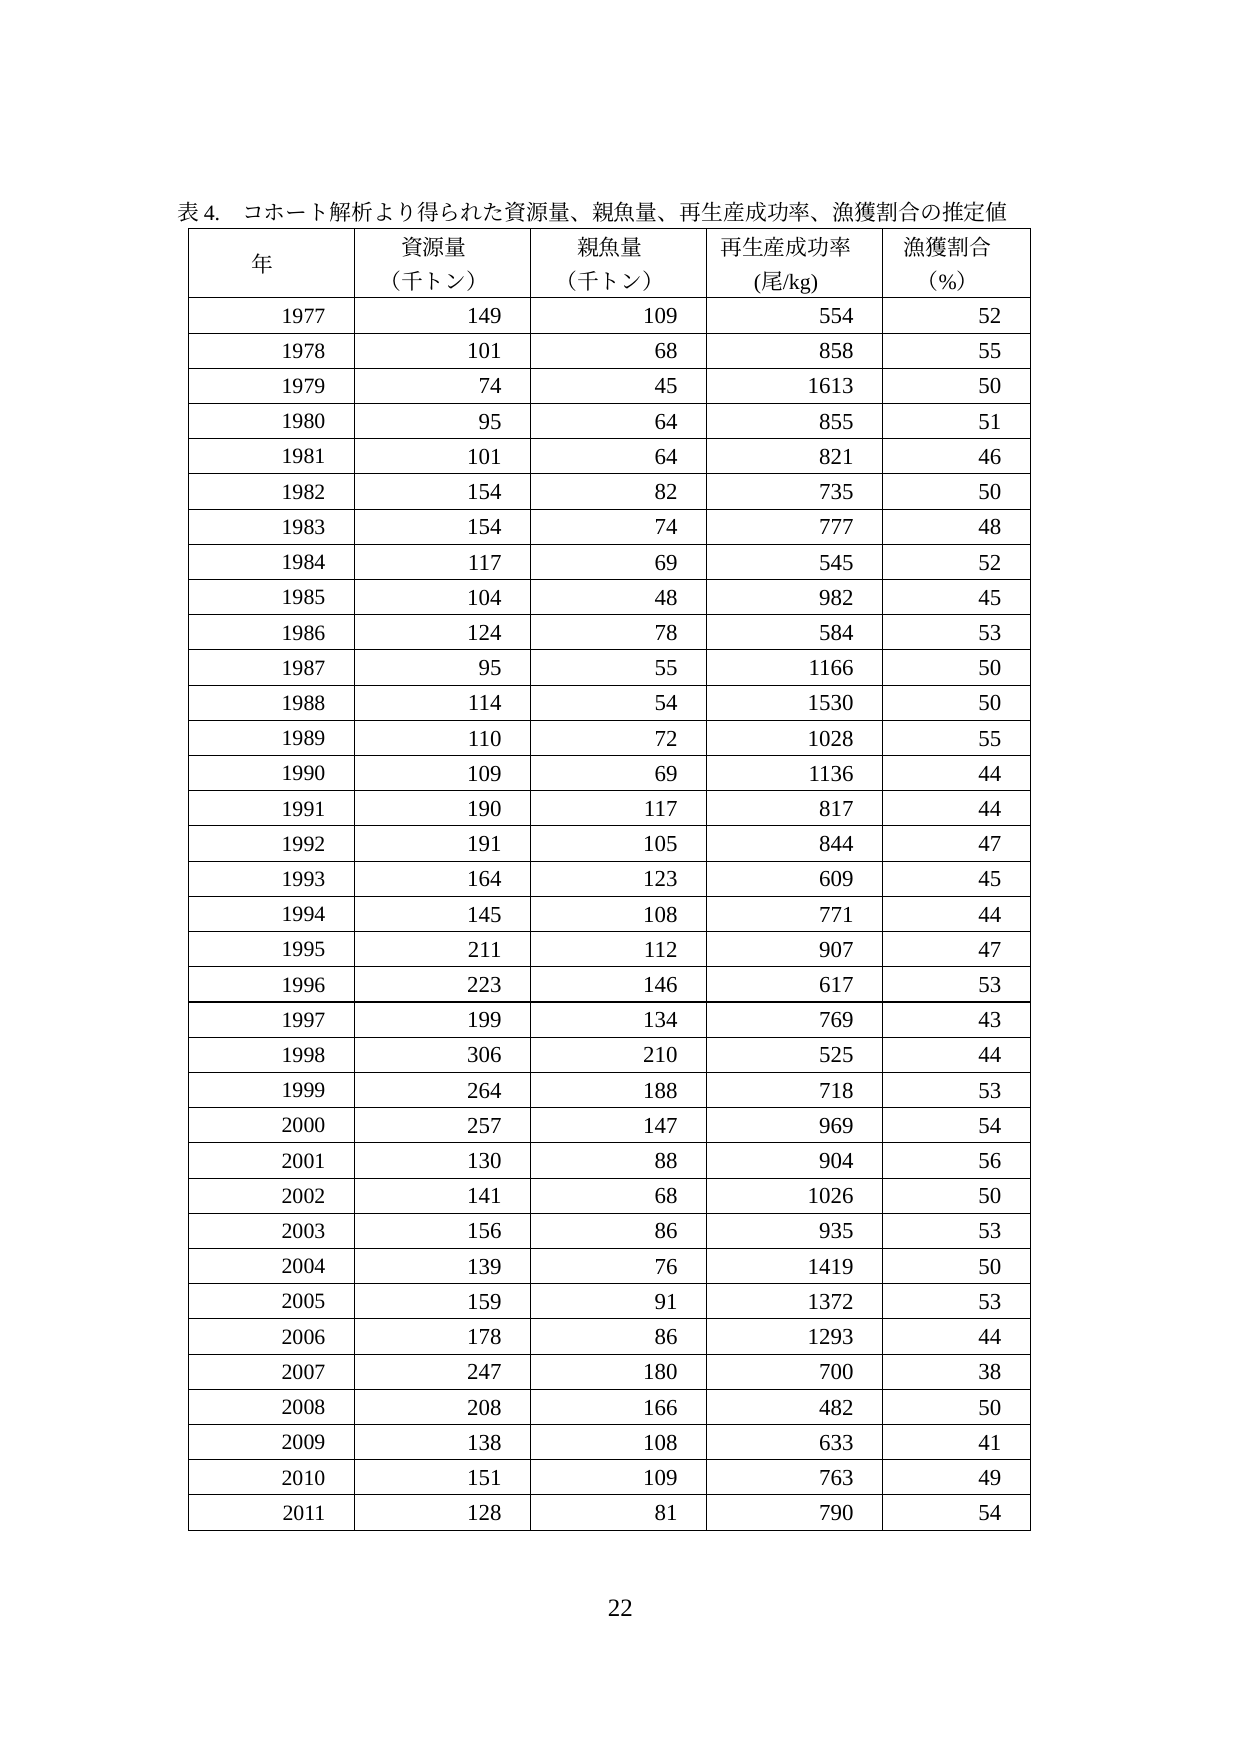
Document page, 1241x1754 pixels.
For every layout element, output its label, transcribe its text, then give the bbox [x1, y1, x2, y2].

table_cell 117 [355, 545, 530, 579]
table_cell 78 [531, 615, 706, 649]
table_cell 482 [707, 1390, 882, 1424]
table_cell 1992 [189, 826, 354, 861]
table_header 親魚量 （千トン） [531, 229, 706, 297]
table_cell 166 [531, 1390, 706, 1424]
table_cell 72 [531, 721, 706, 755]
table_cell 617 [707, 967, 882, 1001]
table_cell 1983 [189, 510, 354, 544]
table_cell 44 [883, 1038, 1030, 1072]
table_cell 52 [883, 298, 1030, 332]
table_cell 149 [355, 298, 530, 332]
table_cell 609 [707, 862, 882, 896]
table_cell 138 [355, 1425, 530, 1459]
table_cell 178 [355, 1319, 530, 1353]
table_cell 76 [531, 1249, 706, 1283]
table_cell 44 [883, 897, 1030, 931]
table_cell 211 [355, 932, 530, 966]
table_cell 584 [707, 615, 882, 649]
table_cell 151 [355, 1460, 530, 1494]
table_cell 112 [531, 932, 706, 966]
table_cell 114 [355, 686, 530, 720]
table_cell 1993 [189, 862, 354, 896]
table_cell 1530 [707, 686, 882, 720]
table_cell 1613 [707, 369, 882, 403]
table_cell 1981 [189, 439, 354, 473]
table_cell 2001 [189, 1143, 354, 1177]
table_cell 109 [531, 298, 706, 332]
table_cell 1996 [189, 967, 354, 1001]
table_cell 124 [355, 615, 530, 649]
table_cell 104 [355, 580, 530, 614]
table_cell 45 [883, 580, 1030, 614]
table_cell 156 [355, 1214, 530, 1248]
table_cell 48 [883, 510, 1030, 544]
table_cell 821 [707, 439, 882, 473]
table_cell 1372 [707, 1284, 882, 1318]
table_cell 969 [707, 1108, 882, 1142]
table_cell 1978 [189, 334, 354, 368]
table_cell 53 [883, 1214, 1030, 1248]
table_cell 74 [531, 510, 706, 544]
table_cell 44 [883, 1319, 1030, 1353]
table_cell 817 [707, 791, 882, 825]
table_cell 53 [883, 967, 1030, 1001]
table_cell 47 [883, 932, 1030, 966]
table_cell 110 [355, 721, 530, 755]
table_cell 2008 [189, 1390, 354, 1424]
table_cell 68 [531, 334, 706, 368]
table_cell 700 [707, 1355, 882, 1389]
table_cell 48 [531, 580, 706, 614]
table_cell 101 [355, 439, 530, 473]
table_cell 44 [883, 791, 1030, 825]
table_cell 210 [531, 1038, 706, 1072]
table_cell 86 [531, 1214, 706, 1248]
table_cell 1026 [707, 1179, 882, 1213]
table_cell 95 [355, 650, 530, 684]
table_cell 55 [883, 334, 1030, 368]
table_cell 82 [531, 474, 706, 508]
table_cell 154 [355, 510, 530, 544]
table_cell 1293 [707, 1319, 882, 1353]
table_cell 2007 [189, 1355, 354, 1389]
table_cell 1136 [707, 756, 882, 790]
table_cell 52 [883, 545, 1030, 579]
table_cell 54 [883, 1108, 1030, 1142]
table_cell 1419 [707, 1249, 882, 1283]
table_cell 50 [883, 650, 1030, 684]
table_cell 306 [355, 1038, 530, 1072]
table_cell 141 [355, 1179, 530, 1213]
table_cell 208 [355, 1390, 530, 1424]
table_cell 54 [531, 686, 706, 720]
table_cell 247 [355, 1355, 530, 1389]
table_cell 1984 [189, 545, 354, 579]
table_cell 257 [355, 1108, 530, 1142]
table_cell 525 [707, 1038, 882, 1072]
table_cell 50 [883, 369, 1030, 403]
table_cell 2009 [189, 1425, 354, 1459]
table_header 資源量 （千トン） [355, 229, 530, 297]
table_cell 1977 [189, 298, 354, 332]
table_cell 74 [355, 369, 530, 403]
table_cell 128 [355, 1495, 530, 1529]
table_cell 2010 [189, 1460, 354, 1494]
table_cell 50 [883, 474, 1030, 508]
table_cell 154 [355, 474, 530, 508]
table_cell 858 [707, 334, 882, 368]
table_cell 1980 [189, 404, 354, 438]
table_cell 1995 [189, 932, 354, 966]
table_cell 1989 [189, 721, 354, 755]
table_cell 904 [707, 1143, 882, 1177]
table_cell 633 [707, 1425, 882, 1459]
table_cell 44 [883, 756, 1030, 790]
table_cell 223 [355, 967, 530, 1001]
table_cell 45 [883, 862, 1030, 896]
table_cell 771 [707, 897, 882, 931]
table_cell 146 [531, 967, 706, 1001]
table_cell 2006 [189, 1319, 354, 1353]
table_cell 855 [707, 404, 882, 438]
table_cell 46 [883, 439, 1030, 473]
table_cell 45 [531, 369, 706, 403]
table_cell 69 [531, 756, 706, 790]
table_cell 50 [883, 686, 1030, 720]
table_cell 54 [883, 1495, 1030, 1529]
table_cell 2011 [189, 1495, 354, 1529]
table_cell 164 [355, 862, 530, 896]
table_cell 95 [355, 404, 530, 438]
table_cell 51 [883, 404, 1030, 438]
table_cell 43 [883, 1003, 1030, 1037]
table_cell 47 [883, 826, 1030, 861]
table_cell 1990 [189, 756, 354, 790]
table_cell 88 [531, 1143, 706, 1177]
table_cell 2003 [189, 1214, 354, 1248]
table_cell 1028 [707, 721, 882, 755]
table_cell 56 [883, 1143, 1030, 1177]
table_cell 41 [883, 1425, 1030, 1459]
table_cell 1988 [189, 686, 354, 720]
table_cell 109 [355, 756, 530, 790]
table_cell 145 [355, 897, 530, 931]
table_cell 199 [355, 1003, 530, 1037]
table_cell 935 [707, 1214, 882, 1248]
table_cell 139 [355, 1249, 530, 1283]
table_cell 130 [355, 1143, 530, 1177]
table_cell 91 [531, 1284, 706, 1318]
table_cell 1991 [189, 791, 354, 825]
table_cell 1994 [189, 897, 354, 931]
table_cell 1982 [189, 474, 354, 508]
table_cell 64 [531, 439, 706, 473]
table_cell 86 [531, 1319, 706, 1353]
table_cell 55 [883, 721, 1030, 755]
table_cell 159 [355, 1284, 530, 1318]
table_cell 55 [531, 650, 706, 684]
table_cell 2004 [189, 1249, 354, 1283]
table_cell 108 [531, 897, 706, 931]
table_cell 718 [707, 1073, 882, 1107]
table_cell 1986 [189, 615, 354, 649]
table_cell 64 [531, 404, 706, 438]
table_cell 1987 [189, 650, 354, 684]
table_cell 53 [883, 615, 1030, 649]
table_cell 264 [355, 1073, 530, 1107]
table_header 漁獲割合 （%） [883, 229, 1030, 297]
table_cell 777 [707, 510, 882, 544]
table_cell 38 [883, 1355, 1030, 1389]
table_cell 50 [883, 1249, 1030, 1283]
table_cell 123 [531, 862, 706, 896]
table_cell 190 [355, 791, 530, 825]
table_cell 68 [531, 1179, 706, 1213]
table_cell 1998 [189, 1038, 354, 1072]
table_cell 69 [531, 545, 706, 579]
table_cell 53 [883, 1073, 1030, 1107]
table_cell 81 [531, 1495, 706, 1529]
table_cell 1979 [189, 369, 354, 403]
table_cell 50 [883, 1179, 1030, 1213]
table_cell 101 [355, 334, 530, 368]
table_header 再生産成功率 (尾/kg) [707, 229, 882, 297]
table_cell 790 [707, 1495, 882, 1529]
table_cell 191 [355, 826, 530, 861]
table_cell 180 [531, 1355, 706, 1389]
table_cell 108 [531, 1425, 706, 1459]
table_cell 735 [707, 474, 882, 508]
table_cell 105 [531, 826, 706, 861]
table_cell 2000 [189, 1108, 354, 1142]
table_cell 907 [707, 932, 882, 966]
table_cell 2005 [189, 1284, 354, 1318]
table_cell 49 [883, 1460, 1030, 1494]
table_cell 844 [707, 826, 882, 861]
table_header 年 [189, 229, 354, 297]
table_cell 982 [707, 580, 882, 614]
table_cell 117 [531, 791, 706, 825]
table_cell 2002 [189, 1179, 354, 1213]
text 表4. コホート解析より得られた資源量、親魚量、再生産成功率、漁獲割合の推定値 [177, 194, 1063, 228]
table_cell 188 [531, 1073, 706, 1107]
table_cell 763 [707, 1460, 882, 1494]
table_cell 545 [707, 545, 882, 579]
table_cell 1997 [189, 1003, 354, 1037]
table_cell 109 [531, 1460, 706, 1494]
table_cell 147 [531, 1108, 706, 1142]
table_cell 50 [883, 1390, 1030, 1424]
table_cell 1999 [189, 1073, 354, 1107]
table_cell 554 [707, 298, 882, 332]
table_cell 769 [707, 1003, 882, 1037]
table_cell 1166 [707, 650, 882, 684]
table_cell 134 [531, 1003, 706, 1037]
table_cell 53 [883, 1284, 1030, 1318]
table_cell 1985 [189, 580, 354, 614]
